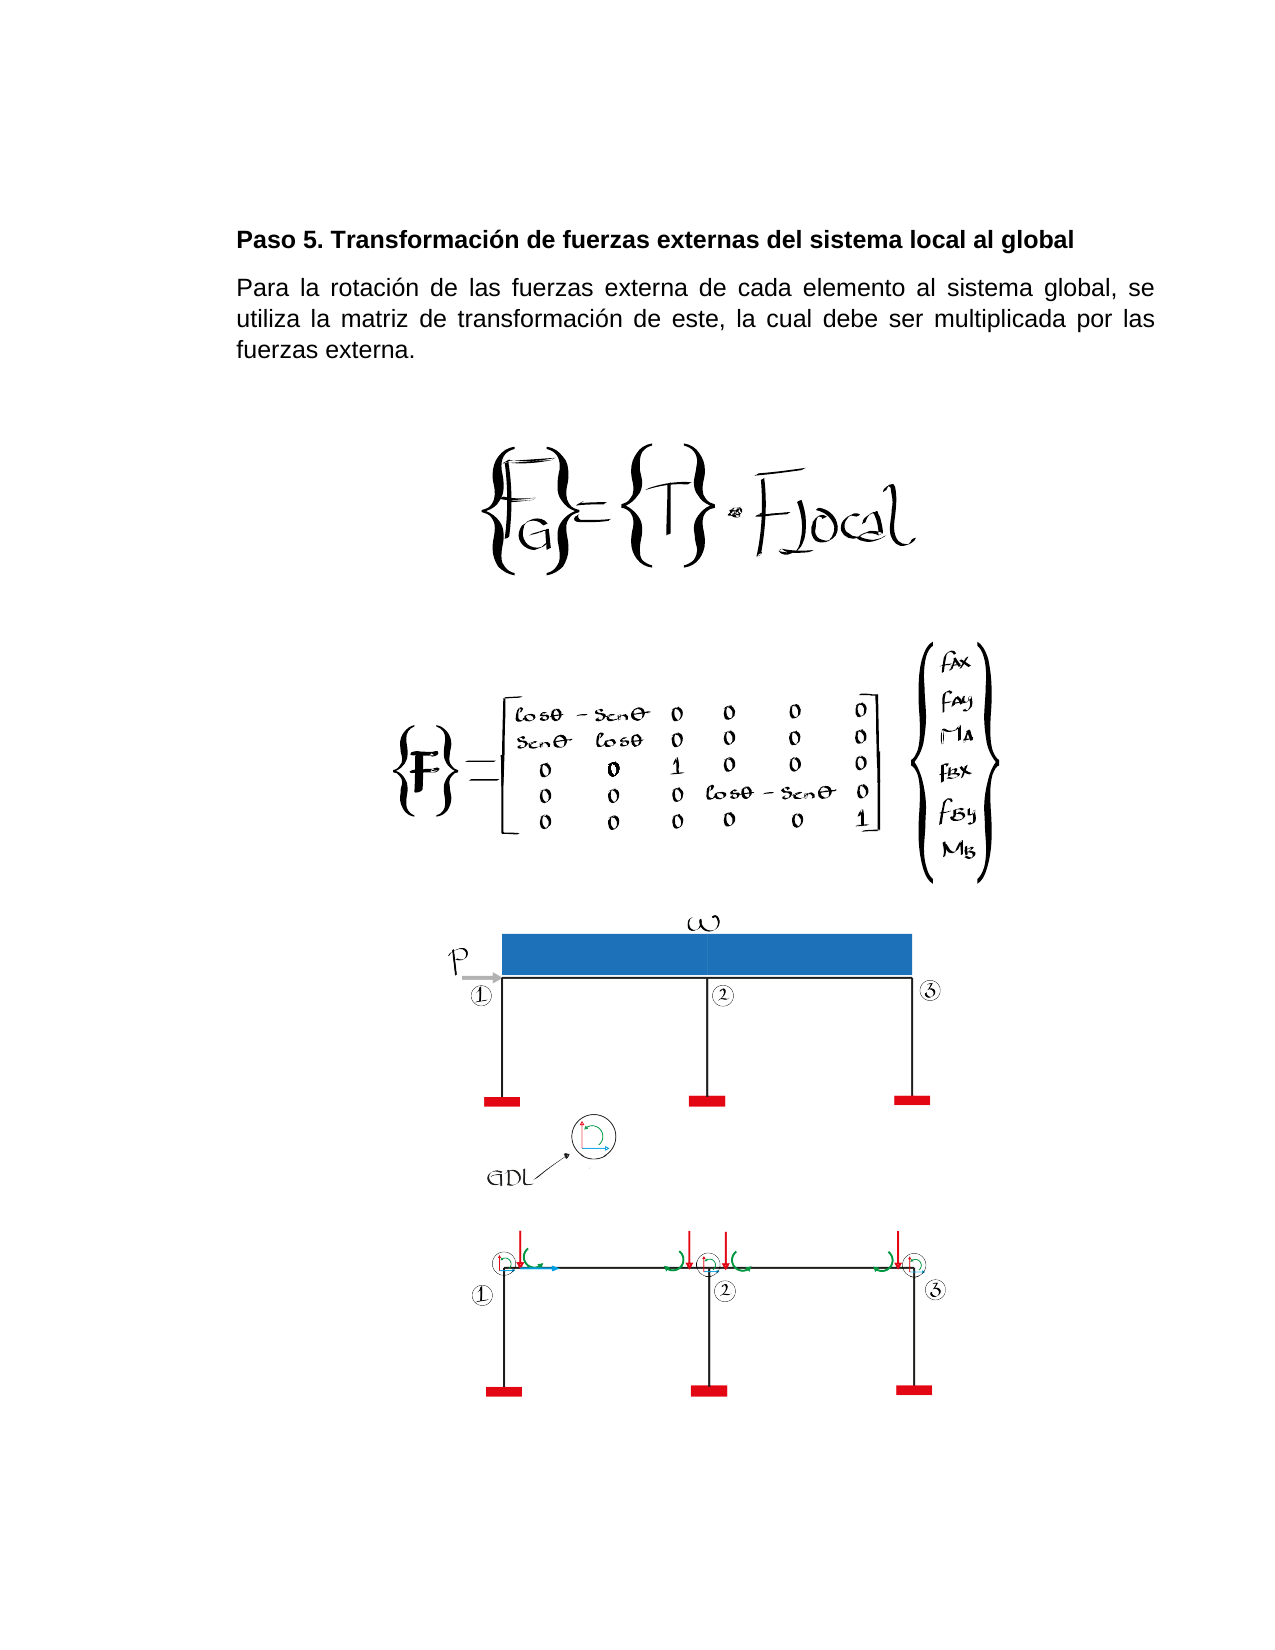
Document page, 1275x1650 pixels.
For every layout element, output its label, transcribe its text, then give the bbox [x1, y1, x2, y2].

text Paso 5. Transformación de fuerzas externas del sistema local al global [236, 225, 1157, 254]
text Para la rotación de las fuerzas externa de cada elemento al sistema global, se utiliza la matriz de transformación de este, la cual debe ser multiplicada por las fuerzas externa. [236, 273, 1157, 363]
picture [447, 914, 946, 1397]
